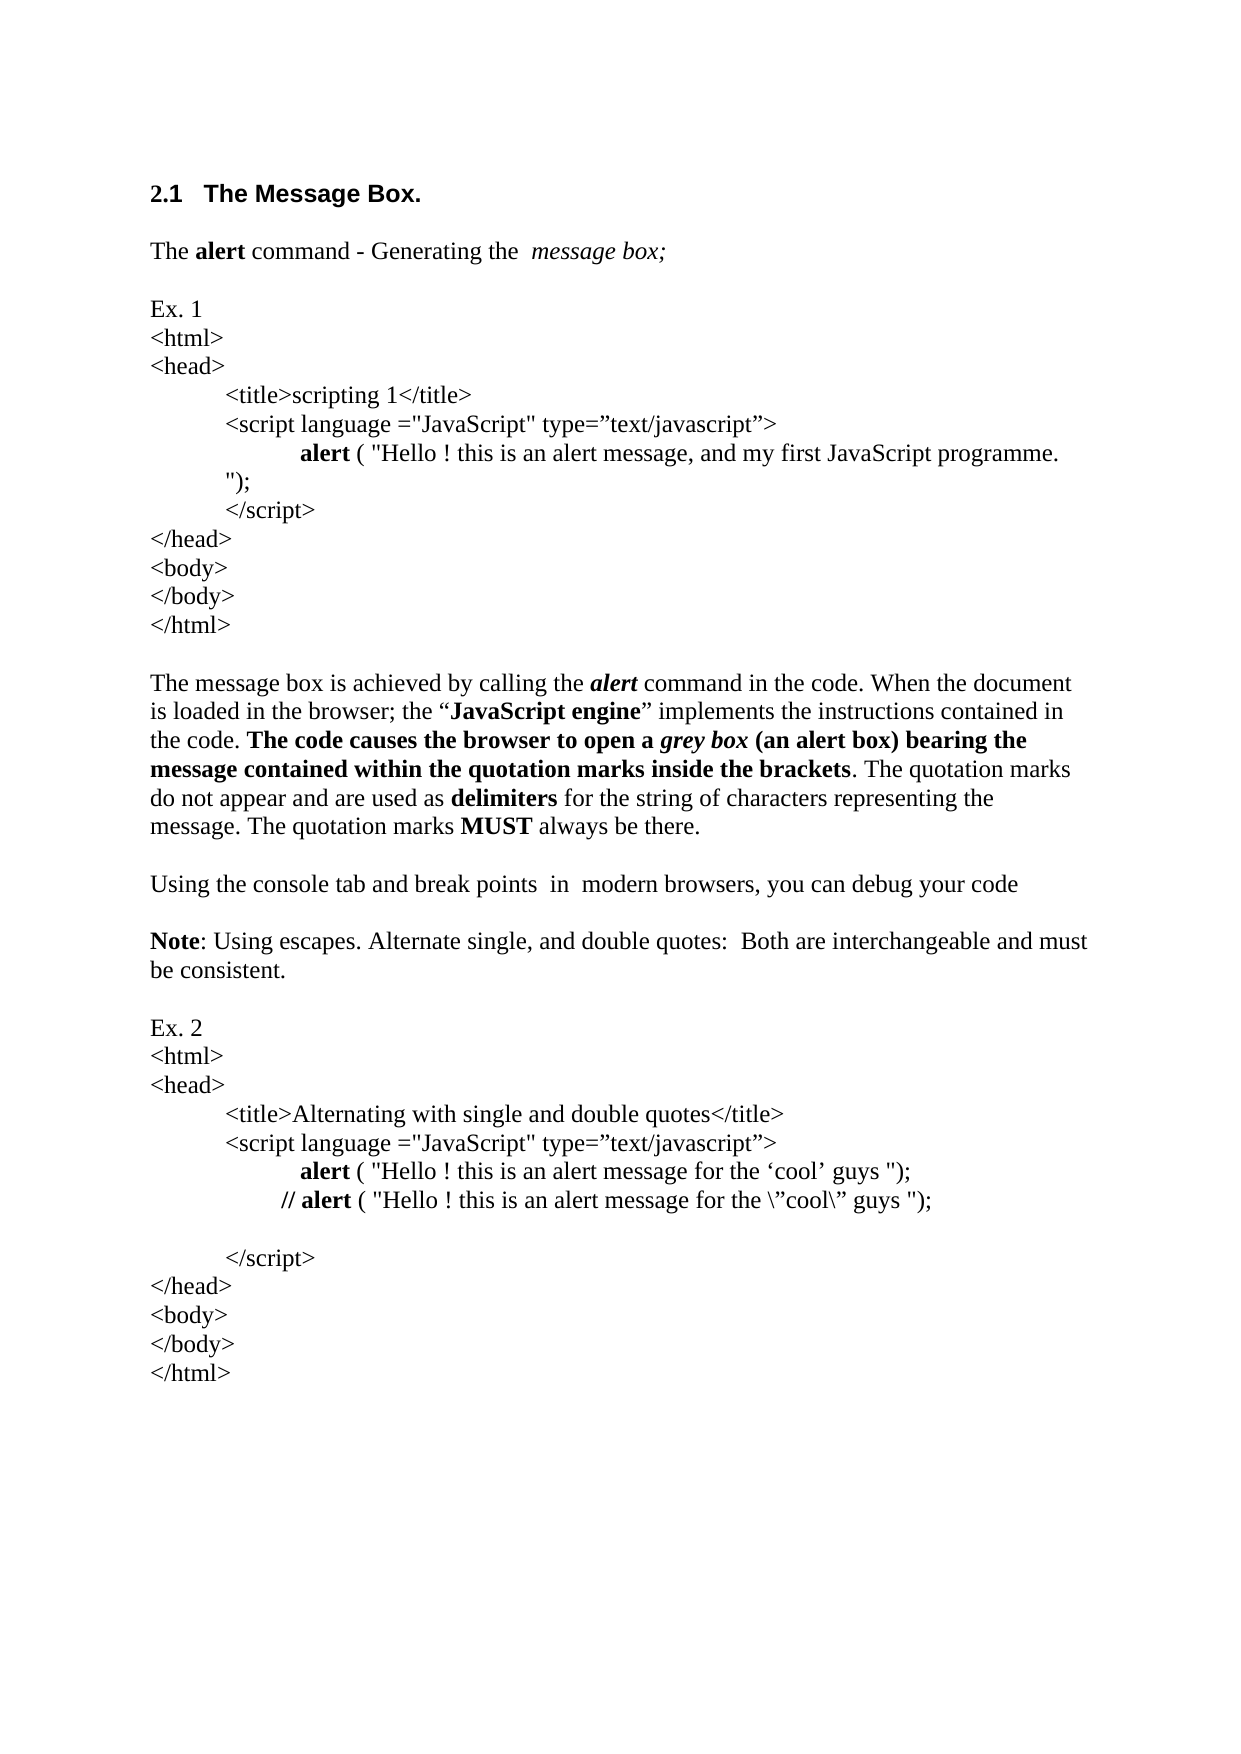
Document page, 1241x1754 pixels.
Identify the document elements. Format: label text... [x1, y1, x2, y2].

text Note: Using escapes. Alternate single, and double quotes: Both are interchangeable and must be consistent. [150, 926, 1090, 984]
text </body> [150, 581, 1090, 610]
text </script> [150, 1243, 1090, 1271]
text <head> [150, 1070, 1090, 1099]
text <script language ="JavaScript" type=”text/javascript”> [150, 1128, 1090, 1156]
text The message box is achieved by calling the alert command in the code. When the document is loaded in the browser; the “JavaScript engine” implements the instructions contained in the code. The code causes the browser to open a grey box (an alert box) bearing the message contained within the quotation marks inside the brackets. The quotation marks do not appear and are used as delimiters for the string of characters representing the message. The quotation marks MUST always be there. [150, 668, 1090, 840]
text // alert ( "Hello ! this is an alert message for the \”cool\” guys "); [225, 1185, 1090, 1214]
text <body> [150, 553, 1090, 581]
text </head> [150, 1271, 1090, 1300]
text </html> [150, 1358, 1090, 1386]
text Ex. 1 [150, 294, 1090, 323]
text <title>scripting 1</title> [150, 380, 1090, 409]
text </body> [150, 1329, 1090, 1358]
text 2.1 The Message Box. [150, 179, 1084, 208]
text <title>Alternating with single and double quotes</title> [150, 1099, 1090, 1128]
text <html> [150, 323, 1090, 351]
text <body> [150, 1300, 1090, 1329]
text alert ( "Hello ! this is an alert message for the ‘cool’ guys "); [225, 1156, 1090, 1185]
text <script language ="JavaScript" type=”text/javascript”> [150, 409, 1090, 438]
text </script> [150, 495, 1090, 524]
text The alert command - Generating the message box; [150, 236, 1090, 265]
text Ex. 2 [150, 1013, 1090, 1041]
text </html> [150, 610, 1090, 639]
text Using the console tab and break points in modern browsers, you can debug your code [150, 869, 1090, 898]
text </head> [150, 524, 1090, 553]
text <html> [150, 1041, 1090, 1070]
text <head> [150, 351, 1090, 380]
text alert ( "Hello ! this is an alert message, and my first JavaScript programme. "); [225, 438, 1090, 495]
